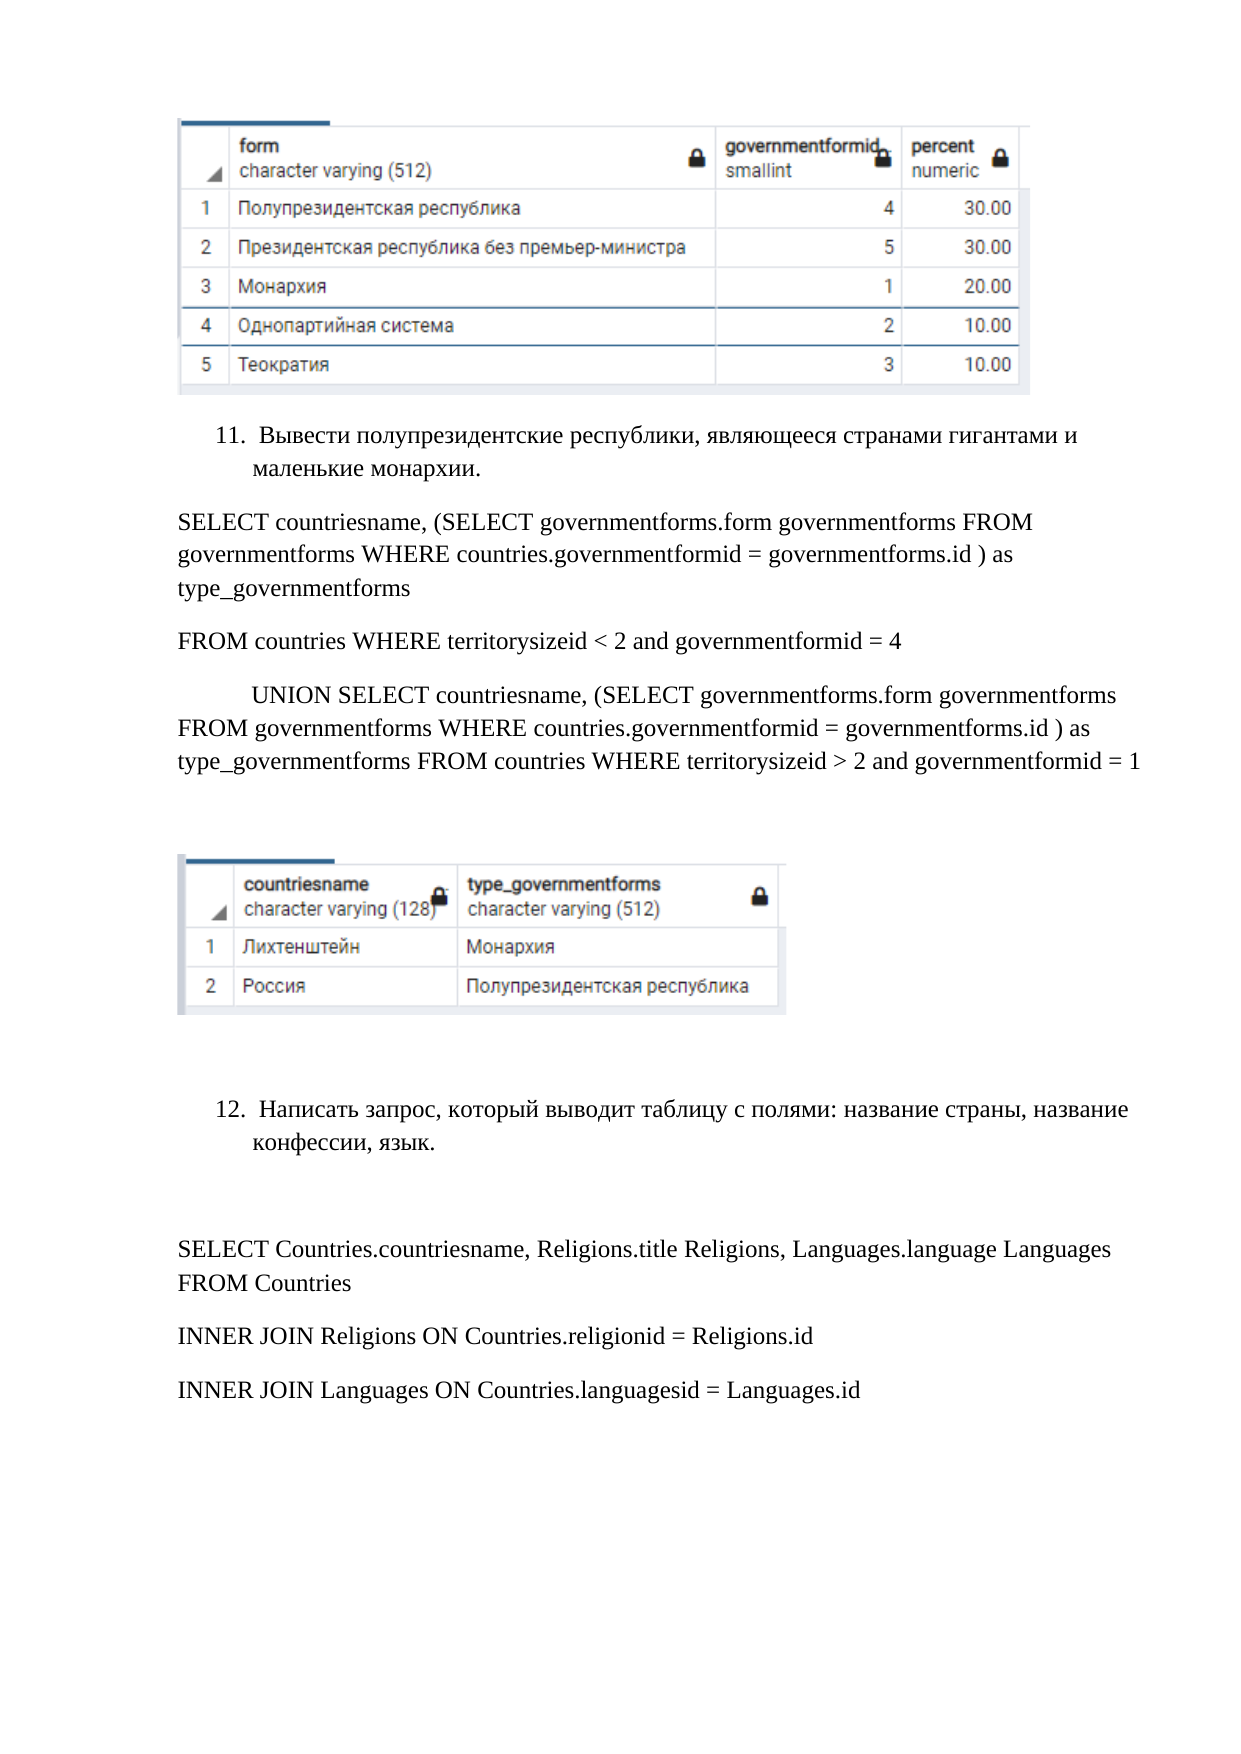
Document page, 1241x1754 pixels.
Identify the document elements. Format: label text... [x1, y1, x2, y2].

text UNION SELECT countriesname, (SELECT governmentforms.form governmentforms FROM governmentforms WHERE countries.governmentformid = governmentforms.id ) as type_governmentforms FROM countries WHERE territorysizeid > 2 and governmentformid = 1 [177, 680, 1152, 775]
text INNER JOIN Languages ON Countries.languagesid = Languages.id [177, 1375, 1152, 1404]
text SELECT countriesname, (SELECT governmentforms.form governmentforms FROM governmentforms WHERE countries.governmentformid = governmentforms.id ) as type_governmentforms [177, 507, 1152, 601]
picture [177, 118, 1031, 395]
text FROM countries WHERE territorysizeid < 2 and governmentformid = 4 [177, 626, 1152, 655]
text SELECT Countries.countriesname, Religions.title Religions, Languages.language Languages FROM Countries [177, 1234, 1152, 1296]
list Вывести полупрезидентские республики, являющееся странами гигантами и маленькие монархии. [215, 420, 1152, 481]
picture [177, 854, 787, 1015]
list Написать запрос, который выводит таблицу с полями: название страны, название конфессии, язык. [215, 1094, 1152, 1156]
text INNER JOIN Religions ON Countries.religionid = Religions.id [177, 1321, 1152, 1350]
